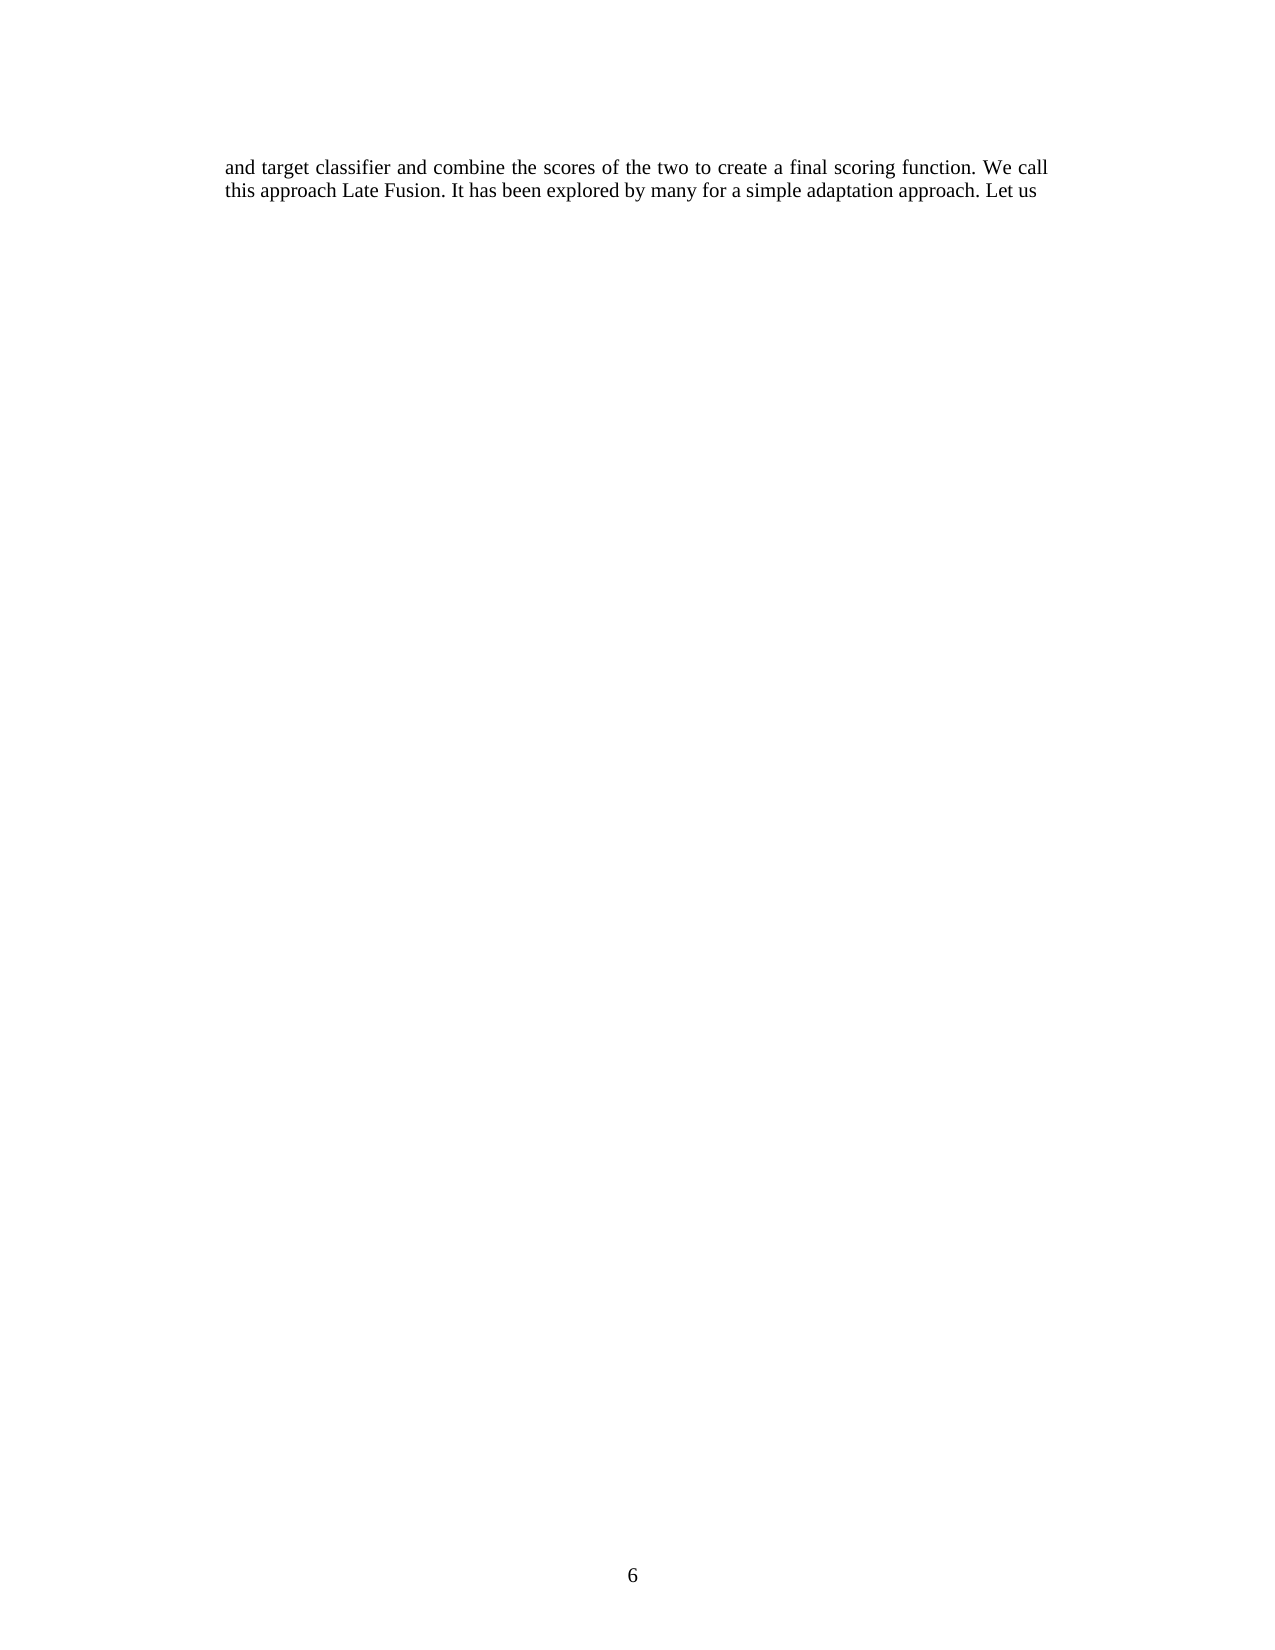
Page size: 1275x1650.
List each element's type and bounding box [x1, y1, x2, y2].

text [225, 156, 1050, 202]
